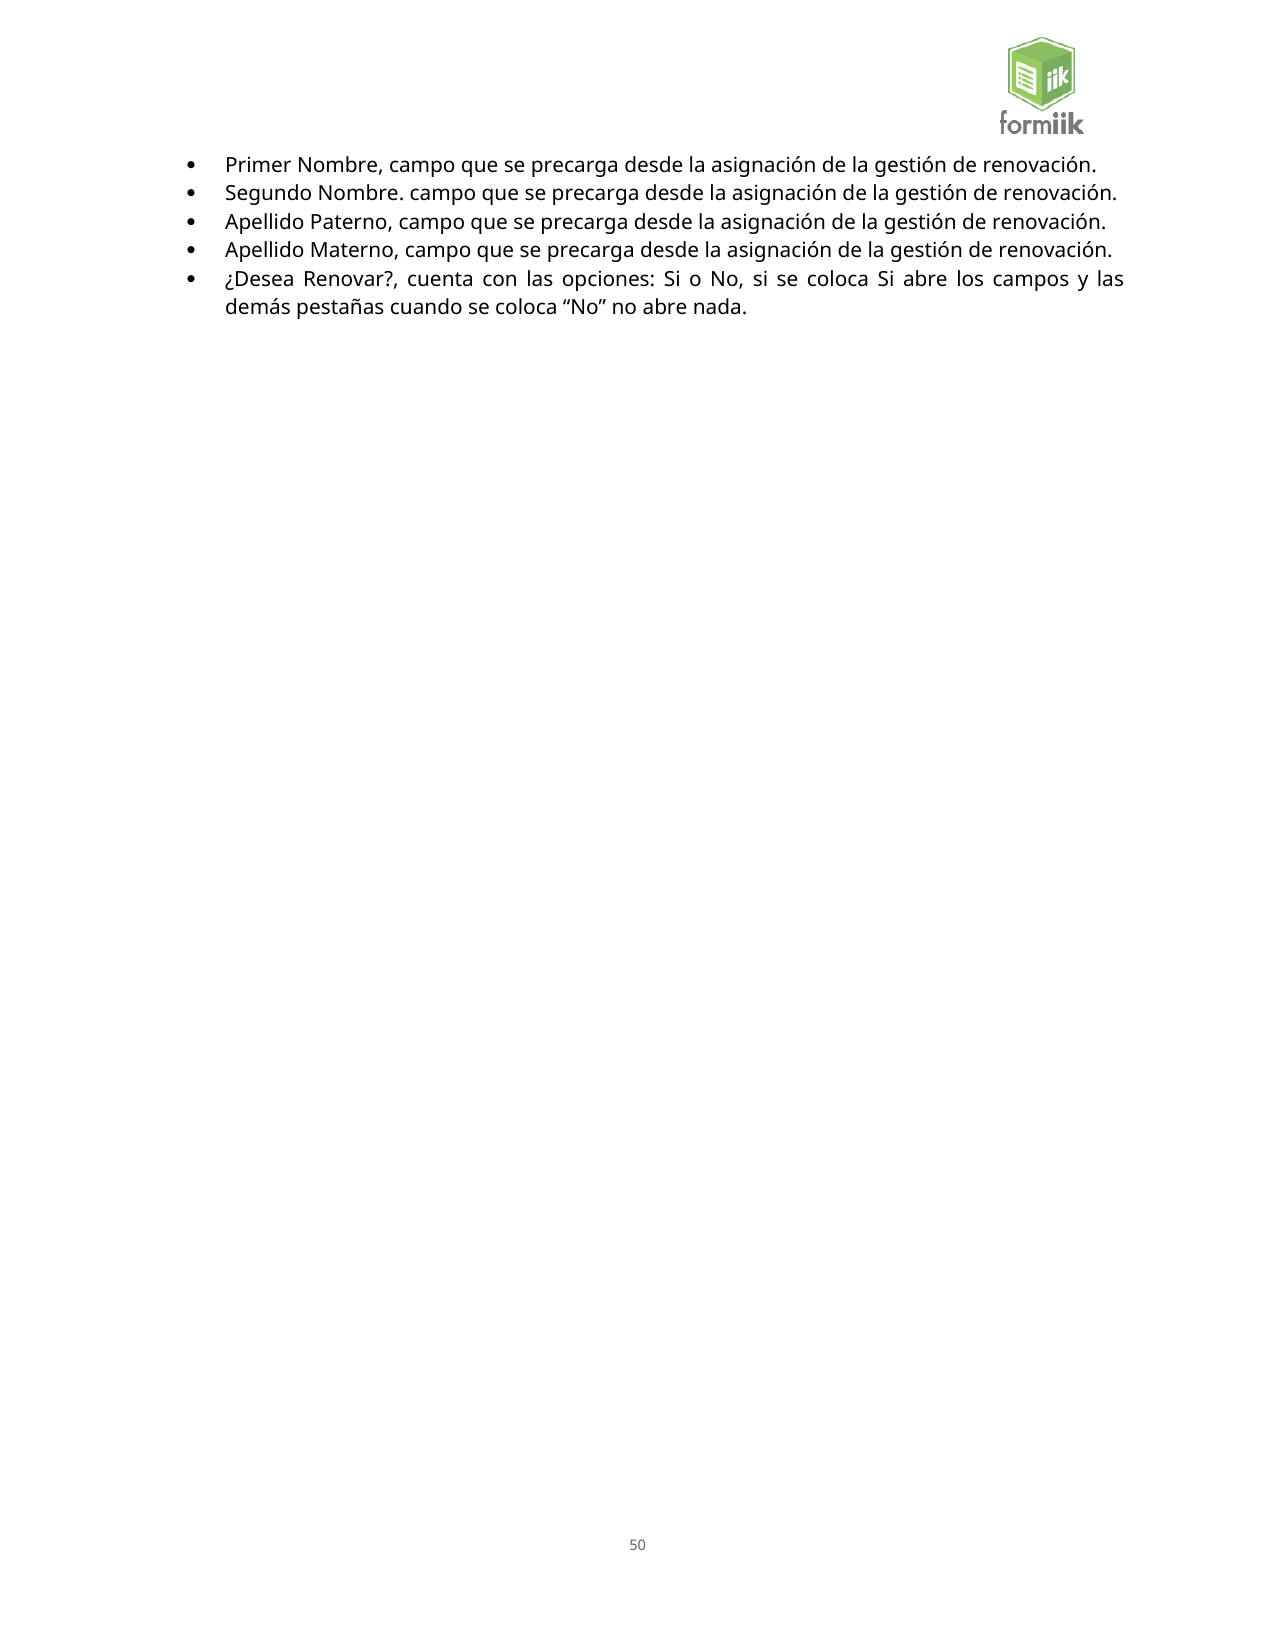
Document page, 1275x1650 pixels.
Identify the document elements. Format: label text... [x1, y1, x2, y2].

picture [986, 32, 1094, 140]
list ¿Desea Renovar?, cuenta con las opciones: Si o No, si se coloca Si abre los campos y las demás pestañas cuando se coloca “No” no abre nada. [187, 264, 1125, 321]
list Apellido Paterno, campo que se precarga desde la asignación de la gestión de renovación. [187, 207, 1125, 235]
list Apellido Materno, campo que se precarga desde la asignación de la gestión de renovación. [187, 235, 1125, 264]
list Primer Nombre, campo que se precarga desde la asignación de la gestión de renovación. [187, 150, 1125, 178]
list Segundo Nombre. campo que se precarga desde la asignación de la gestión de renovación. [187, 178, 1125, 207]
